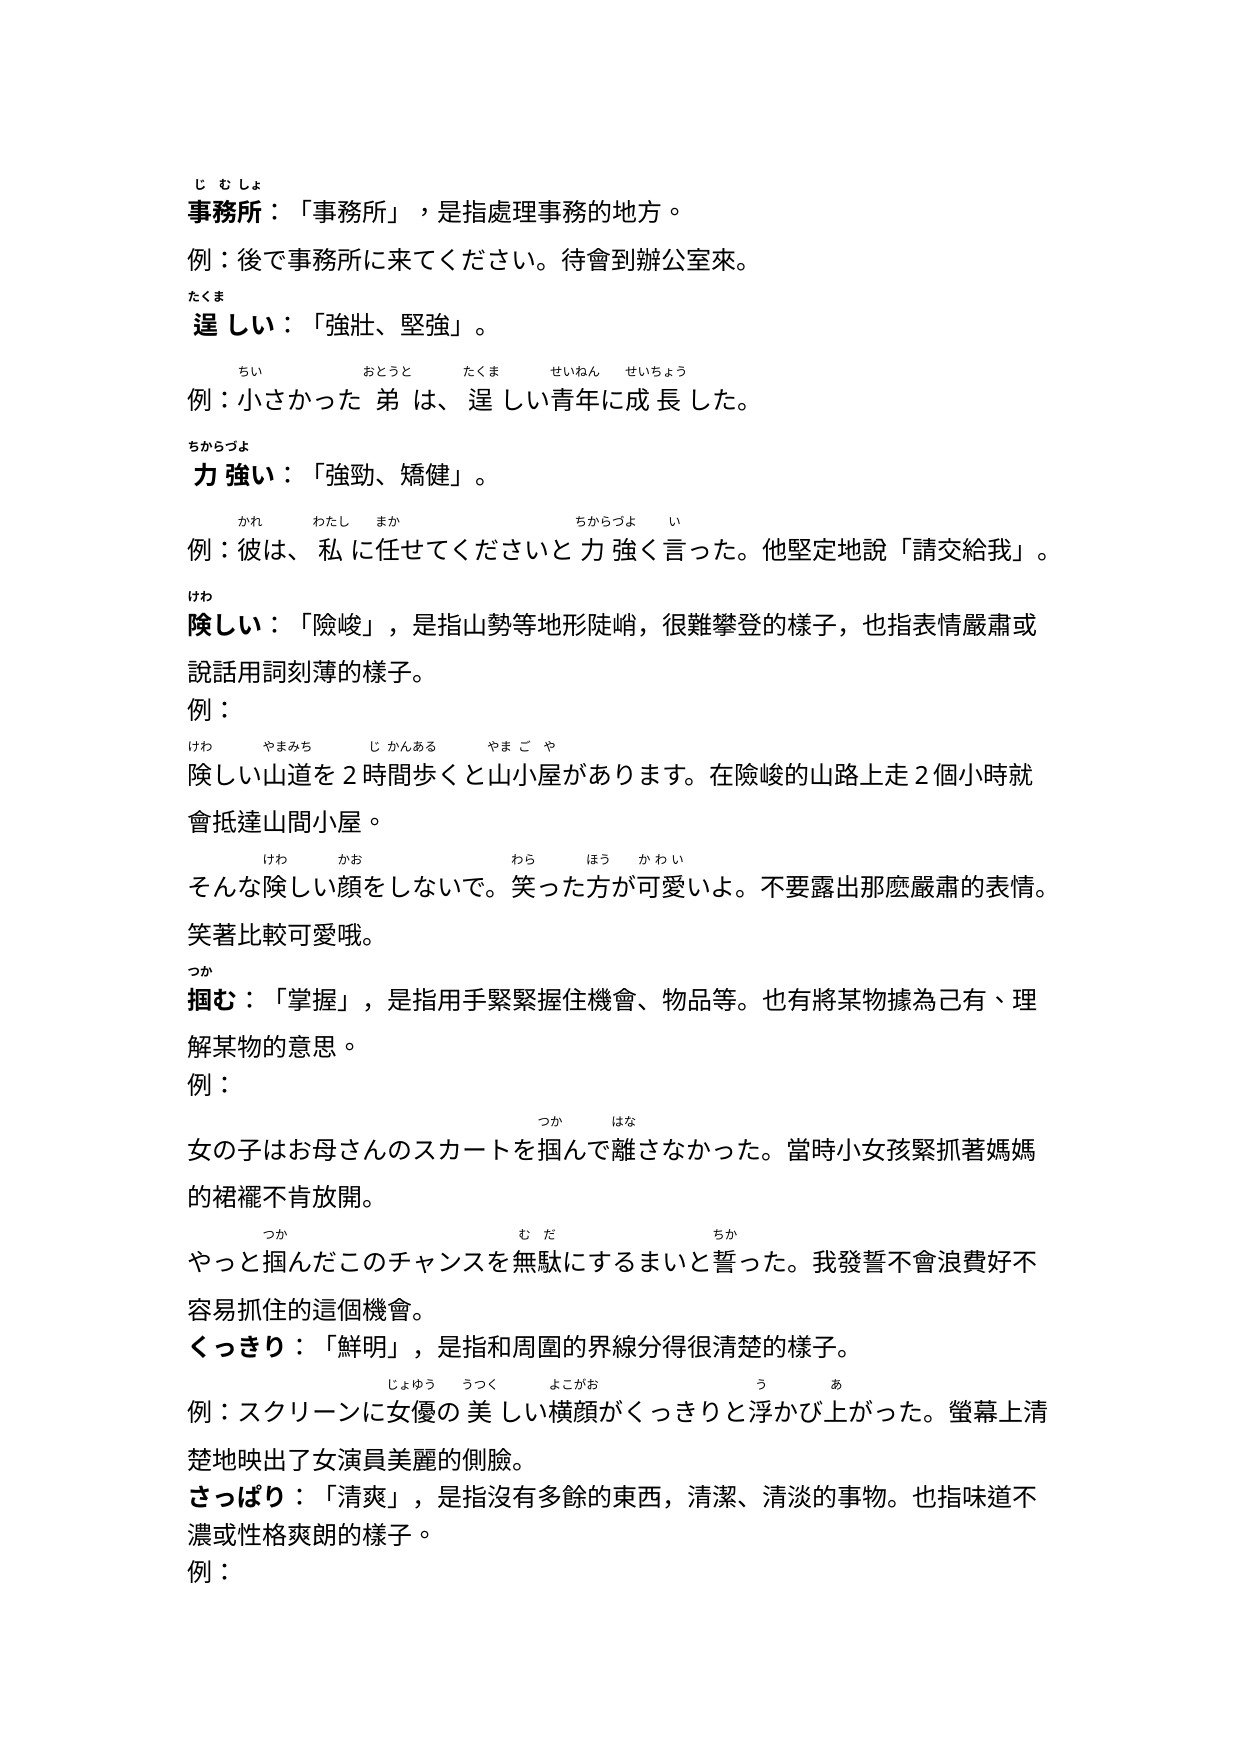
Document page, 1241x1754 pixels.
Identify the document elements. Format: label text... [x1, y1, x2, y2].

text 例：は、にせてくださいとくった。他堅定地說「請交給我」。 [187, 502, 1053, 577]
text 例：後で事務所に来てください。待會到辦公室來。 [187, 239, 1053, 277]
text ：「事務所」，是指處理事務的地方。 [187, 164, 1053, 239]
text さっぱり：「清爽」，是指沒有多餘的東西，清潔、清淡的事物。也指味道不濃或性格爽朗的樣子。 [187, 1477, 1053, 1552]
text しい：「險峻」，是指山勢等地形陡峭，很難攀登的樣子，也指表情嚴肅或說話用詞刻薄的樣子。 [187, 577, 1053, 689]
text しいを2くとがあります。在險峻的山路上走2個小時就會抵達山間小屋。 [187, 727, 1053, 839]
text 例： [187, 689, 1053, 727]
text そんなしいをしないで。ったがいよ。不要露出那麽嚴肅的表情。笑著比較可愛哦。 [187, 839, 1053, 952]
text 例： [187, 1552, 1053, 1589]
text 例：さかったは、しいにした。 [187, 352, 1053, 427]
text い：「強勁、矯健」。 [187, 427, 1053, 502]
text やっとんだこのチャンスをにするまいとった。我發誓不會浪費好不容易抓住的這個機會。 [187, 1214, 1053, 1327]
text む：「掌握」，是指用手緊緊握住機會、物品等。也有將某物據為己有、理解某物的意思。 [187, 952, 1053, 1064]
text 例： [187, 1064, 1053, 1102]
text 例：スクリーンにのしいがくっきりとかびがった。螢幕上清楚地映出了女演員美麗的側臉。 [187, 1364, 1053, 1477]
text しい：「強壯、堅強」。 [187, 277, 1053, 352]
text くっきり：「鮮明」，是指和周圍的界線分得很清楚的樣子。 [187, 1327, 1053, 1364]
text 女の子はお母さんのスカートをんでさなかった。當時小女孩緊抓著媽媽的裙襬不肯放開。 [187, 1102, 1053, 1214]
